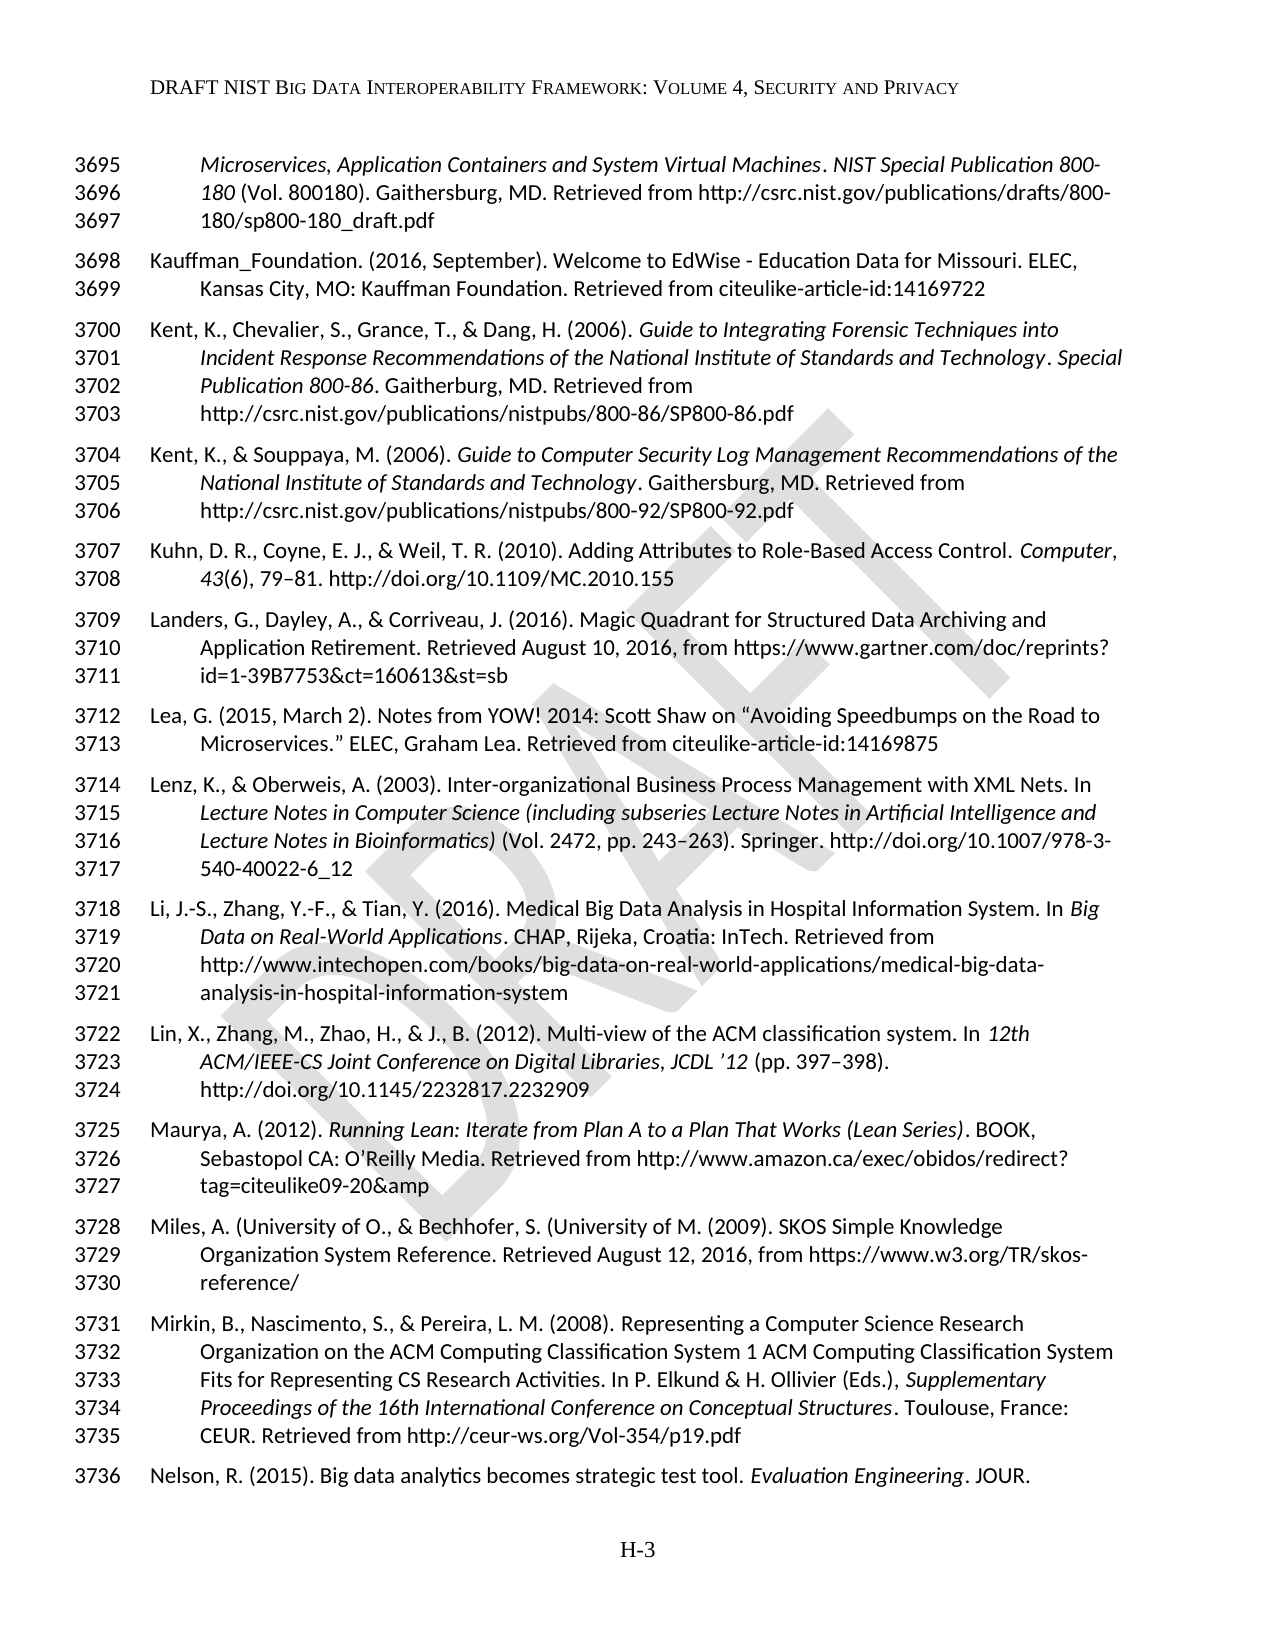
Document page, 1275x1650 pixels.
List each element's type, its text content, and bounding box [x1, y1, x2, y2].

text Mirkin, B., Nascimento, S., & Pereira, L. M. (2008). Representing a Computer Science Research Organization on the ACM Computing Classification System 1 ACM Computing Classification System Fits for Representing CS Research Activities. In P. Elkund & H. Ollivier (Eds.), Supplementary Proceedings of the 16th International Conference on Conceptual Structures. Toulouse, France: CEUR. Retrieved from http://ceur-ws.org/Vol-354/p19.pdf [150, 1309, 1125, 1449]
text Lea, G. (2015, March 2). Notes from YOW! 2014: Scott Shaw on “Avoiding Speedbumps on the Road to Microservices.” ELEC, Graham Lea. Retrieved from citeulike-article-id:14169875 [150, 701, 1125, 757]
text Kuhn, D. R., Coyne, E. J., & Weil, T. R. (2010). Adding Attributes to Role-Based Access Control. Computer, 43(6), 79–81. http://doi.org/10.1109/MC.2010.155 [150, 536, 1125, 592]
text Kent, K., & Souppaya, M. (2006). Guide to Computer Security Log Management Recommendations of the National Institute of Standards and Technology. Gaithersburg, MD. Retrieved from http://csrc.nist.gov/publications/nistpubs/800-92/SP800-92.pdf [150, 440, 1125, 524]
text Kent, K., Chevalier, S., Grance, T., & Dang, H. (2006). Guide to Integrating Forensic Techniques into Incident Response Recommendations of the National Institute of Standards and Technology. Special Publication 800-86. Gaitherburg, MD. Retrieved from http://csrc.nist.gov/publications/nistpubs/800-86/SP800-86.pdf [150, 315, 1125, 427]
text Landers, G., Dayley, A., & Corriveau, J. (2016). Magic Quadrant for Structured Data Archiving and Application Retirement. Retrieved August 10, 2016, from https://www.gartner.com/doc/reprints?id=1-39B7753&ct=160613&st=sb [150, 605, 1125, 689]
text Lenz, K., & Oberweis, A. (2003). Inter-organizational Business Process Management with XML Nets. In Lecture Notes in Computer Science (including subseries Lecture Notes in Artificial Intelligence and Lecture Notes in Bioinformatics) (Vol. 2472, pp. 243–263). Springer. http://doi.org/10.1007/978-3-540-40022-6_12 [150, 770, 1125, 882]
text Li, J.-S., Zhang, Y.-F., & Tian, Y. (2016). Medical Big Data Analysis in Hospital Information System. In Big Data on Real-World Applications. CHAP, Rijeka, Croatia: InTech. Retrieved from http://www.intechopen.com/books/big-data-on-real-world-applications/medical-big-data-analysis-in-hospital-information-system [150, 894, 1125, 1007]
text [150, 1461, 1125, 1489]
text Kauffman_Foundation. (2016, September). Welcome to EdWise - Education Data for Missouri. ELEC, Kansas City, MO: Kauffman Foundation. Retrieved from citeulike-article-id:14169722 [150, 247, 1125, 303]
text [150, 150, 1125, 234]
text Miles, A. (University of O., & Bechhofer, S. (University of M. (2009). SKOS Simple Knowledge Organization System Reference. Retrieved August 12, 2016, from https://www.w3.org/TR/skos-reference/ [150, 1212, 1125, 1296]
text Lin, X., Zhang, M., Zhao, H., & J., B. (2012). Multi-view of the ACM classification system. In 12th ACM/IEEE-CS Joint Conference on Digital Libraries, JCDL ’12 (pp. 397–398). http://doi.org/10.1145/2232817.2232909 [150, 1019, 1125, 1103]
text Maurya, A. (2012). Running Lean: Iterate from Plan A to a Plan That Works (Lean Series). BOOK, Sebastopol CA: O’Reilly Media. Retrieved from http://www.amazon.ca/exec/obidos/redirect?tag=citeulike09-20&amp [150, 1116, 1125, 1200]
